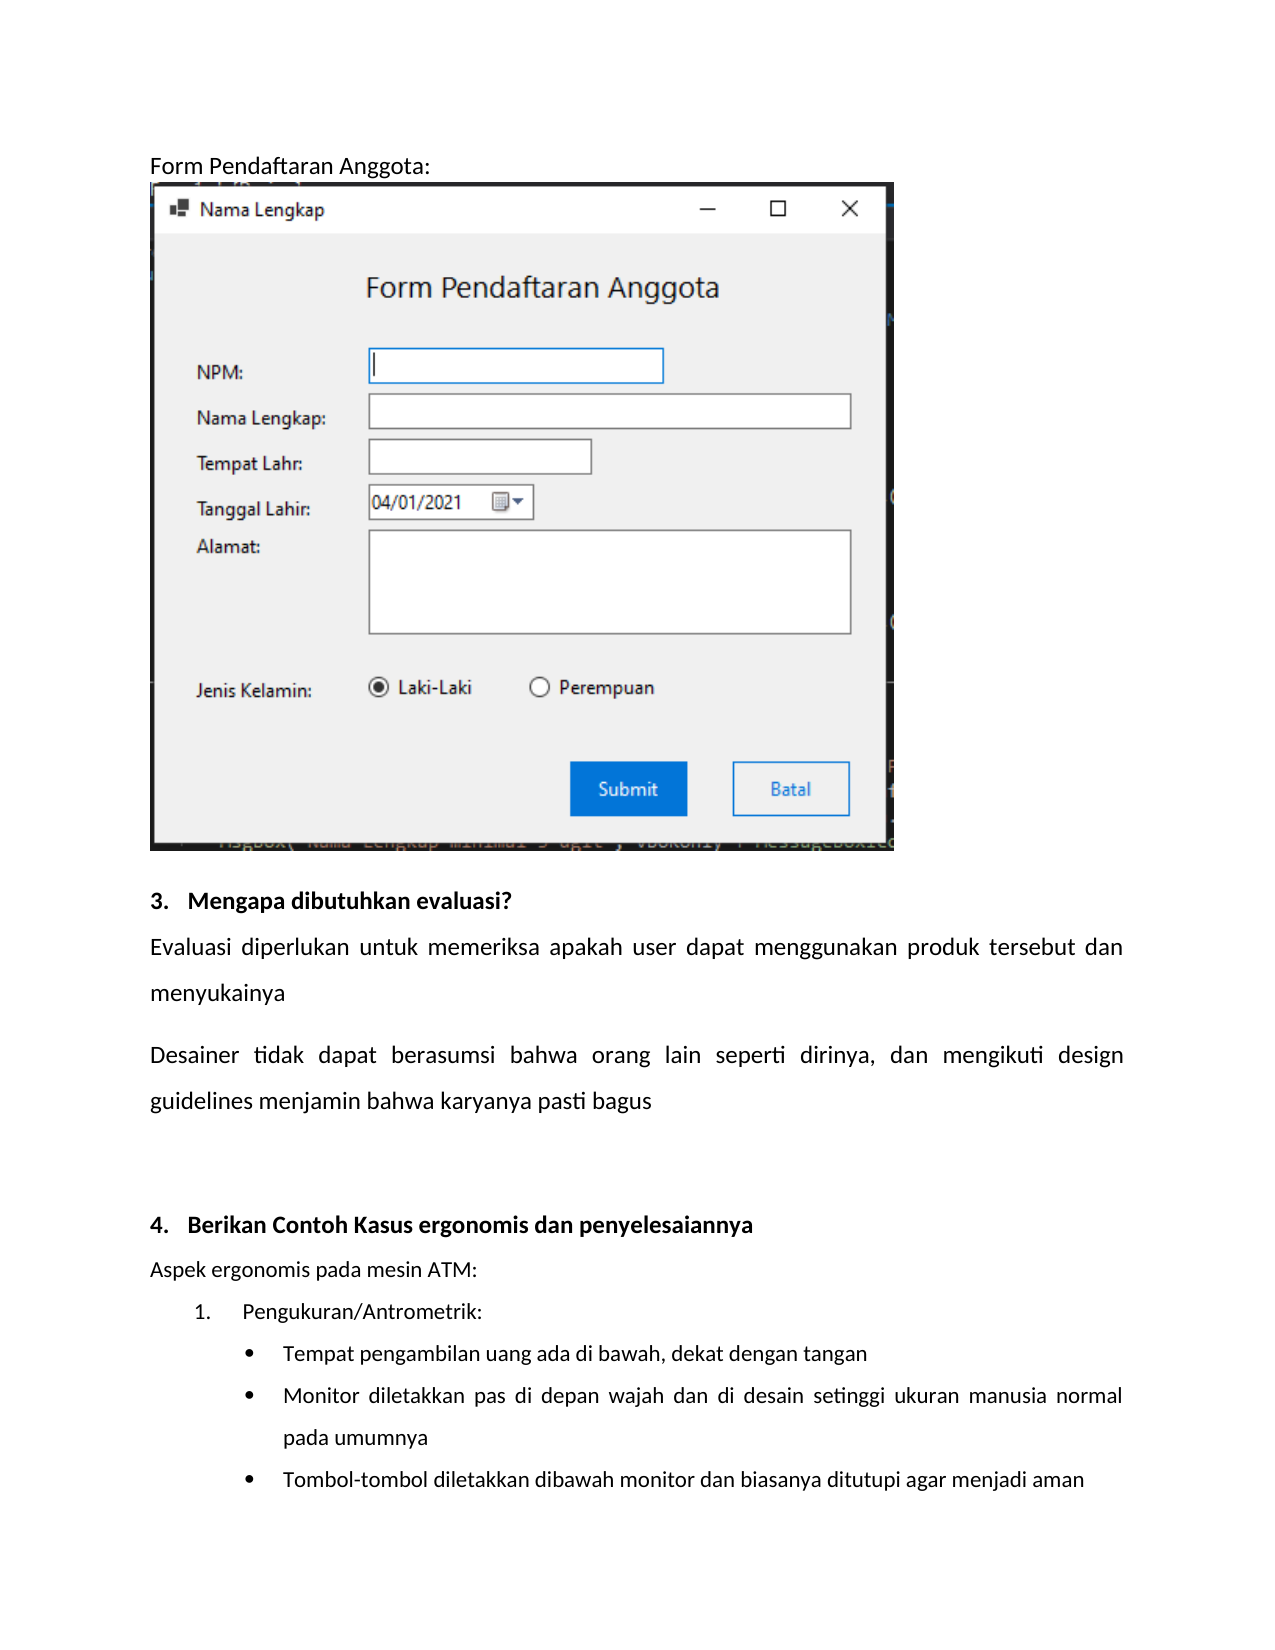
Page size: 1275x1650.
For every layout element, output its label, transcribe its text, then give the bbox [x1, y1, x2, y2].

text Desainer tidak dapat berasumsi bahwa orang lain seperti dirinya, dan mengikuti design guidelines menjamin bahwa karyanya pasti bagus [150, 1039, 1125, 1115]
text Evaluasi diperlukan untuk memeriksa apakah user dapat menggunakan produk tersebut dan menyukainya [150, 931, 1125, 1007]
list Tempat pengambilan uang ada di bawah, dekat dengan tangan [245, 1339, 1125, 1367]
list Tombol-tombol diletakkan dibawah monitor dan biasanya ditutupi agar menjadi aman [245, 1465, 1125, 1493]
text Aspek ergonomis pada mesin ATM: [150, 1255, 1125, 1283]
picture [150, 182, 894, 851]
text Form Pendaftaran Anggota: [150, 150, 1125, 181]
list Berikan Contoh Kasus ergonomis dan penyelesaiannya [150, 1210, 1125, 1240]
list Pengukuran/Antrometrik: [194, 1297, 1125, 1325]
list Mengapa dibutuhkan evaluasi? [150, 885, 1125, 916]
list Monitor diletakkan pas di depan wajah dan di desain setinggi ukuran manusia normal pada umumnya [245, 1381, 1125, 1451]
